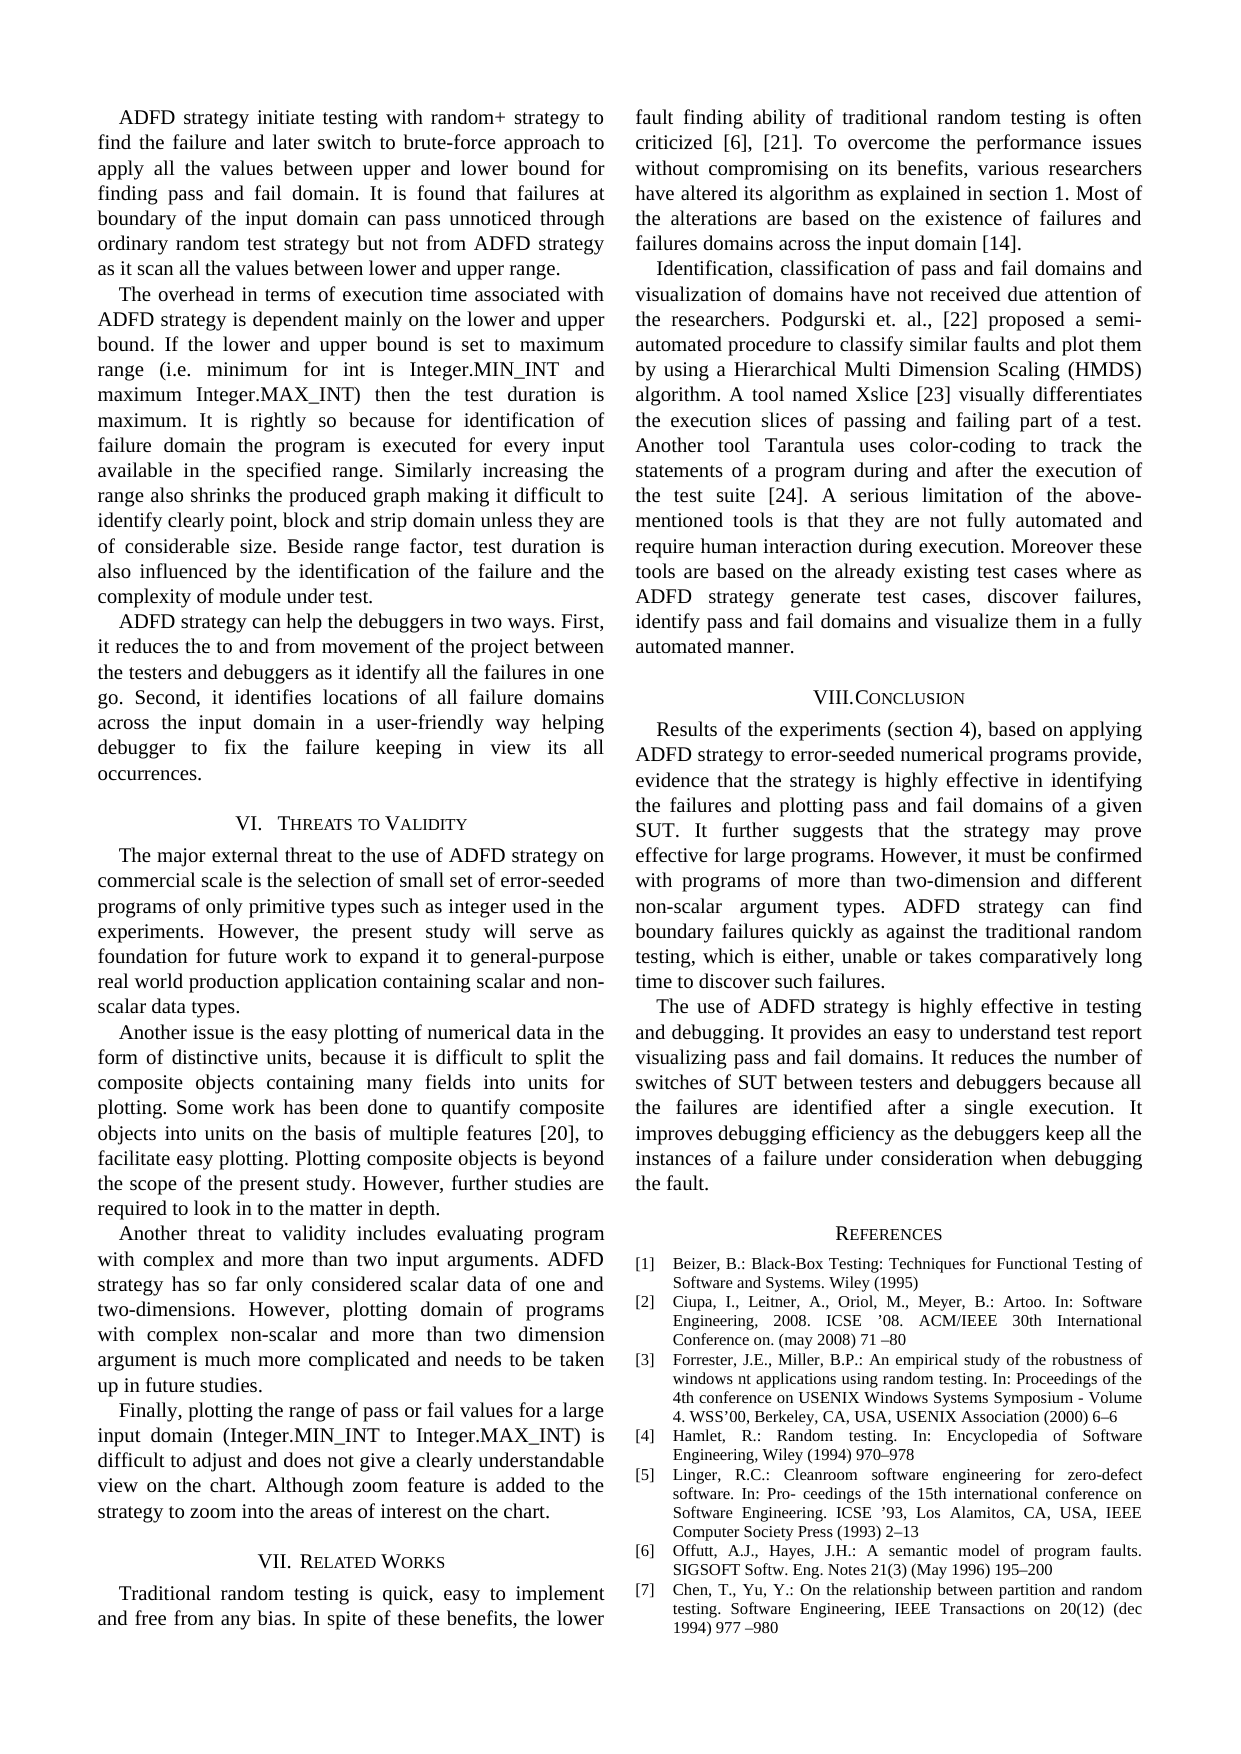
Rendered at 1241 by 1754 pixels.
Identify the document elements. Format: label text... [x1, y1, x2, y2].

subtitle Conclusion [635, 685, 1143, 709]
text Linger, R.C.: Cleanroom software engineering for zero-defect software. In: Pro- ceedings of the 15th international conference on Software Engineering. ICSE ’93, Los Alamitos, CA, USA, IEEE Computer Society Press (1993) 2–13 [635, 1464, 1143, 1541]
subtitle Related Works [97, 1549, 605, 1573]
text Results of the experiments (section 4), based on applying ADFD strategy to error-seeded numerical programs provide, evidence that the strategy is highly effective in identifying the failures and plotting pass and fail domains of a given SUT. It further suggests that the strategy may prove effective for large programs. However, it must be confirmed with programs of more than two-dimension and different non-scalar argument types. ADFD strategy can find boundary failures quickly as against the traditional random testing, which is either, unable or takes comparatively long time to discover such failures. [635, 717, 1143, 993]
text Finally, plotting the range of pass or fail values for a large input domain (Integer.MIN_INT to Integer.MAX_INT) is difficult to adjust and does not give a clearly understandable view on the chart. Although zoom feature is added to the strategy to zoom into the areas of interest on the chart. [97, 1398, 605, 1523]
text Chen, T., Yu, Y.: On the relationship between partition and random testing. Software Engineering, IEEE Transactions on 20(12) (dec 1994) 977 –980 [635, 1579, 1143, 1637]
text The major external threat to the use of ADFD strategy on commercial scale is the selection of small set of error-seeded programs of only primitive types such as integer used in the experiments. However, the present study will serve as foundation for future work to expand it to general-purpose real world production application containing scalar and non-scalar data types. [97, 843, 605, 1018]
text Hamlet, R.: Random testing. In: Encyclopedia of Software Engineering, Wiley (1994) 970–978 [635, 1426, 1143, 1464]
text References [635, 1221, 1143, 1245]
text Beizer, B.: Black-Box Testing: Techniques for Functional Testing of Software and Systems. Wiley (1995) [635, 1253, 1143, 1292]
text Another issue is the easy plotting of numerical data in the form of distinctive units, because it is difficult to split the composite objects containing many fields into units for plotting. Some work has been done to quantify composite objects into units on the basis of multiple features [20], to facilitate easy plotting. Plotting composite objects is beyond the scope of the present study. However, further studies are required to look in to the matter in depth. [97, 1019, 605, 1220]
text ADFD strategy initiate testing with random+ strategy to find the failure and later switch to brute-force approach to apply all the values between upper and lower bound for finding pass and fail domain. It is found that failures at boundary of the input domain can pass unnoticed through ordinary random test strategy but not from ADFD strategy as it scan all the values between lower and upper range. [97, 105, 605, 280]
text The use of ADFD strategy is highly effective in testing and debugging. It provides an easy to understand test report visualizing pass and fail domains. It reduces the number of switches of SUT between testers and debuggers because all the failures are identified after a single execution. It improves debugging efficiency as the debuggers keep all the instances of a failure under consideration when debugging the fault. [635, 994, 1143, 1195]
text Another threat to validity includes evaluating program with complex and more than two input arguments. ADFD strategy has so far only considered scalar data of one and two-dimensions. However, plotting domain of programs with complex non-scalar and more than two dimension argument is much more complicated and needs to be taken up in future studies. [97, 1221, 605, 1397]
text Ciupa, I., Leitner, A., Oriol, M., Meyer, B.: Artoo. In: Software Engineering, 2008. ICSE ’08. ACM/IEEE 30th International Conference on. (may 2008) 71 –80 [635, 1292, 1143, 1349]
subtitle Threats to Validity [97, 811, 605, 835]
text Forrester, J.E., Miller, B.P.: An empirical study of the robustness of windows nt applications using random testing. In: Proceedings of the 4th conference on USENIX Windows Systems Symposium - Volume 4. WSS’00, Berkeley, CA, USA, USENIX Association (2000) 6–6 [635, 1349, 1143, 1426]
text ADFD strategy can help the debuggers in two ways. First, it reduces the to and from movement of the project between the testers and debuggers as it identify all the failures in one go. Second, it identifies locations of all failure domains across the input domain in a user-friendly way helping debugger to fix the failure keeping in view its all occurrences. [97, 609, 605, 784]
text Traditional random testing is quick, easy to implement and free from any bias. In spite of these benefits, the lower fault finding ability of traditional random testing is often criticized [6], [21]. To overcome the performance issues without compromising on its benefits, various researchers have altered its algorithm as explained in section 1. Most of the alterations are based on the existence of failures and failures domains across the input domain [14]. [635, 105, 1143, 255]
text Identification, classification of pass and fail domains and visualization of domains have not received due attention of the researchers. Podgurski et. al., [22] proposed a semi-automated procedure to classify similar faults and plot them by using a Hierarchical Multi Dimension Scaling (HMDS) algorithm. A tool named Xslice [23] visually differentiates the execution slices of passing and failing part of a test. Another tool Tarantula uses color-coding to track the statements of a program during and after the execution of the test suite [24]. A serious limitation of the above-mentioned tools is that they are not fully automated and require human interaction during execution. Moreover these tools are based on the already existing test cases where as ADFD strategy generate test cases, discover failures, identify pass and fail domains and visualize them in a fully automated manner. [635, 256, 1143, 658]
text The overhead in terms of execution time associated with ADFD strategy is dependent mainly on the lower and upper bound. If the lower and upper bound is set to maximum range (i.e. minimum for int is Integer.MIN_INT and maximum Integer.MAX_INT) then the test duration is maximum. It is rightly so because for identification of failure domain the program is executed for every input available in the specified range. Similarly increasing the range also shrinks the produced graph making it difficult to identify clearly point, block and strip domain unless they are of considerable size. Beside range factor, test duration is also influenced by the identification of the failure and the complexity of module under test. [97, 282, 605, 608]
text Offutt, A.J., Hayes, J.H.: A semantic model of program faults. SIGSOFT Softw. Eng. Notes 21(3) (May 1996) 195–200 [635, 1541, 1143, 1579]
